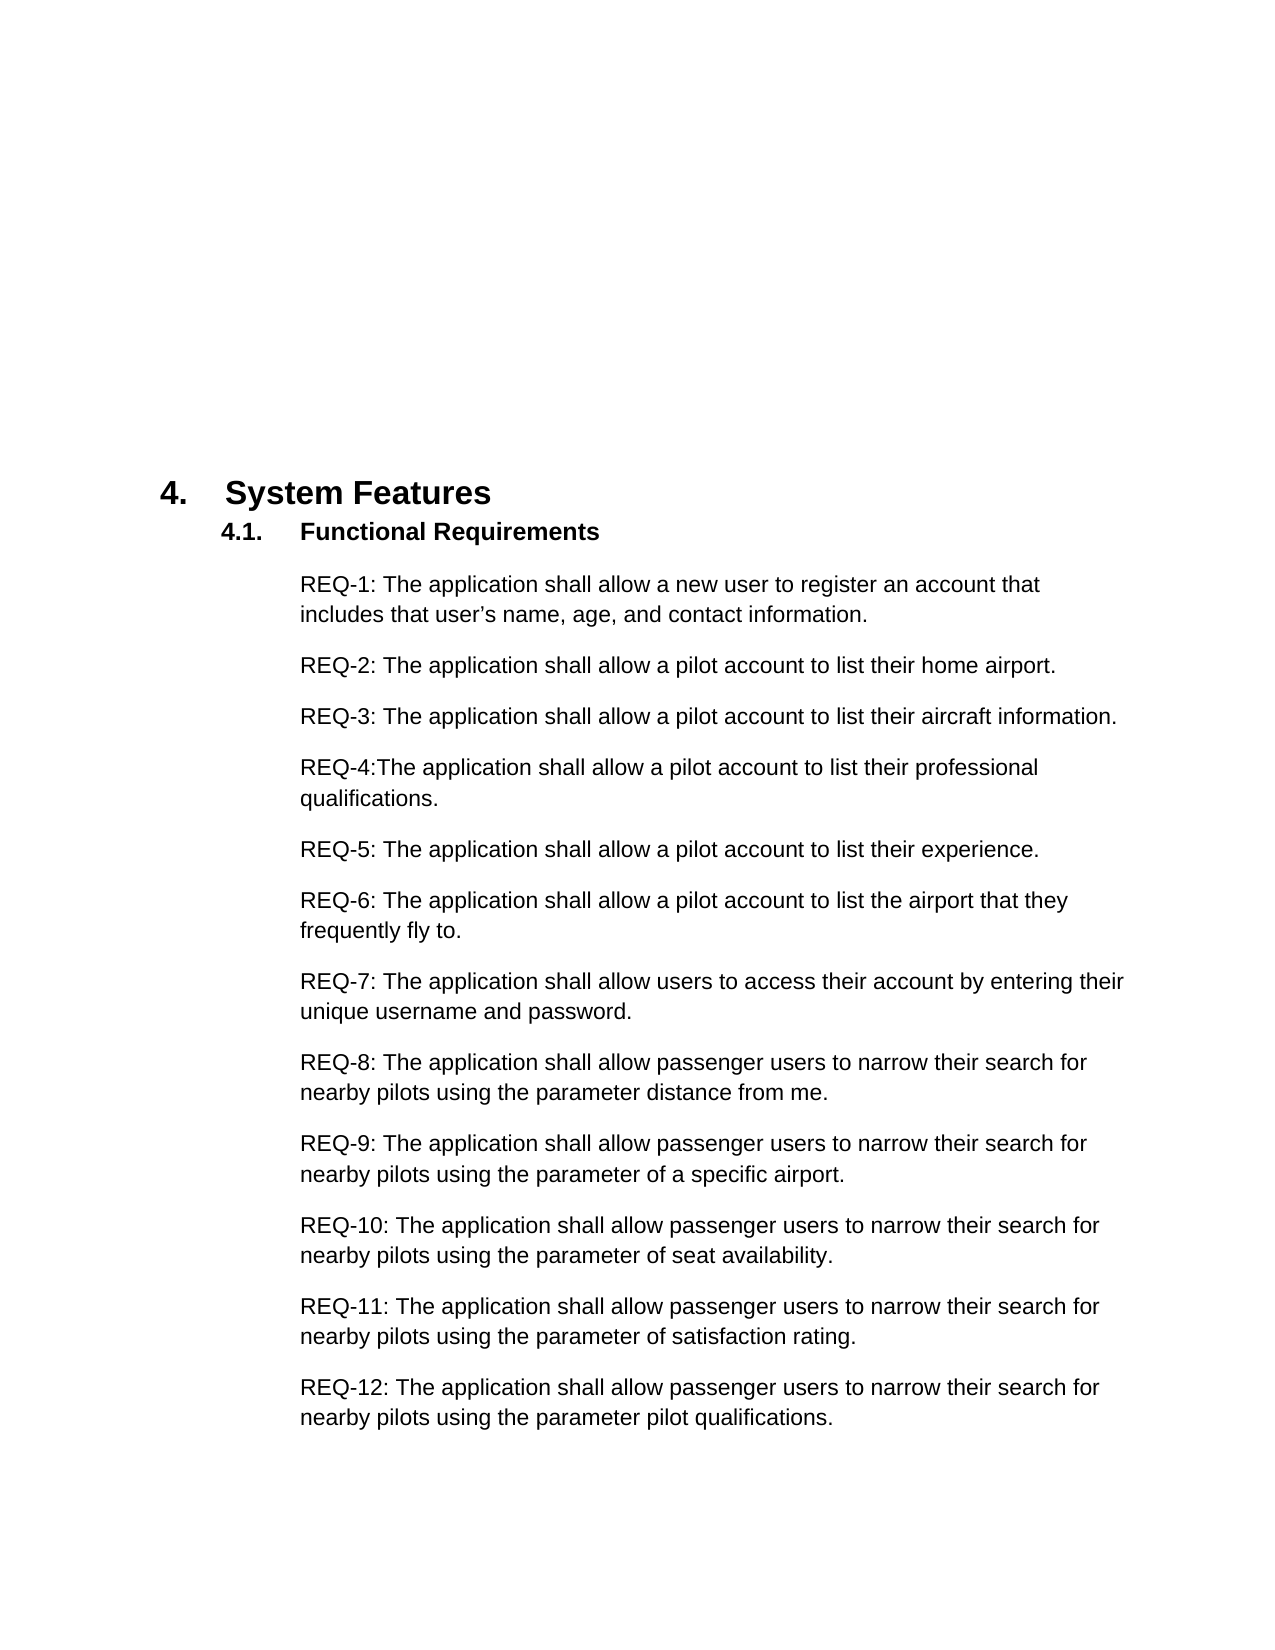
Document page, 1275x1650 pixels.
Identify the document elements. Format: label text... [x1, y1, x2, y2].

text REQ-12: The application shall allow passenger users to narrow their search for nearby pilots using the parameter pilot qualifications. [300, 1374, 1125, 1431]
text REQ-11: The application shall allow passenger users to narrow their search for nearby pilots using the parameter of satisfaction rating. [300, 1293, 1125, 1349]
text REQ-7: The application shall allow users to access their account by entering their unique username and password. [300, 968, 1125, 1024]
text REQ-3: The application shall allow a pilot account to list their aircraft information. [300, 703, 1125, 729]
text REQ-5: The application shall allow a pilot account to list their experience. [300, 836, 1125, 862]
text REQ-10: The application shall allow passenger users to narrow their search for nearby pilots using the parameter of seat availability. [300, 1212, 1125, 1268]
subtitle Functional Requirements [262, 517, 1125, 546]
subtitle System Features [187, 473, 1125, 511]
text REQ-8: The application shall allow passenger users to narrow their search for nearby pilots using the parameter distance from me. [300, 1049, 1125, 1106]
text REQ-2: The application shall allow a pilot account to list their home airport. [300, 652, 1125, 678]
text REQ-1: The application shall allow a new user to register an account that includes that user’s name, age, and contact information. [300, 571, 1125, 627]
text REQ-6: The application shall allow a pilot account to list the airport that they frequently fly to. [300, 887, 1125, 943]
text REQ-4:The application shall allow a pilot account to list their professional qualifications. [300, 754, 1125, 811]
text REQ-9: The application shall allow passenger users to narrow their search for nearby pilots using the parameter of a specific airport. [300, 1130, 1125, 1187]
